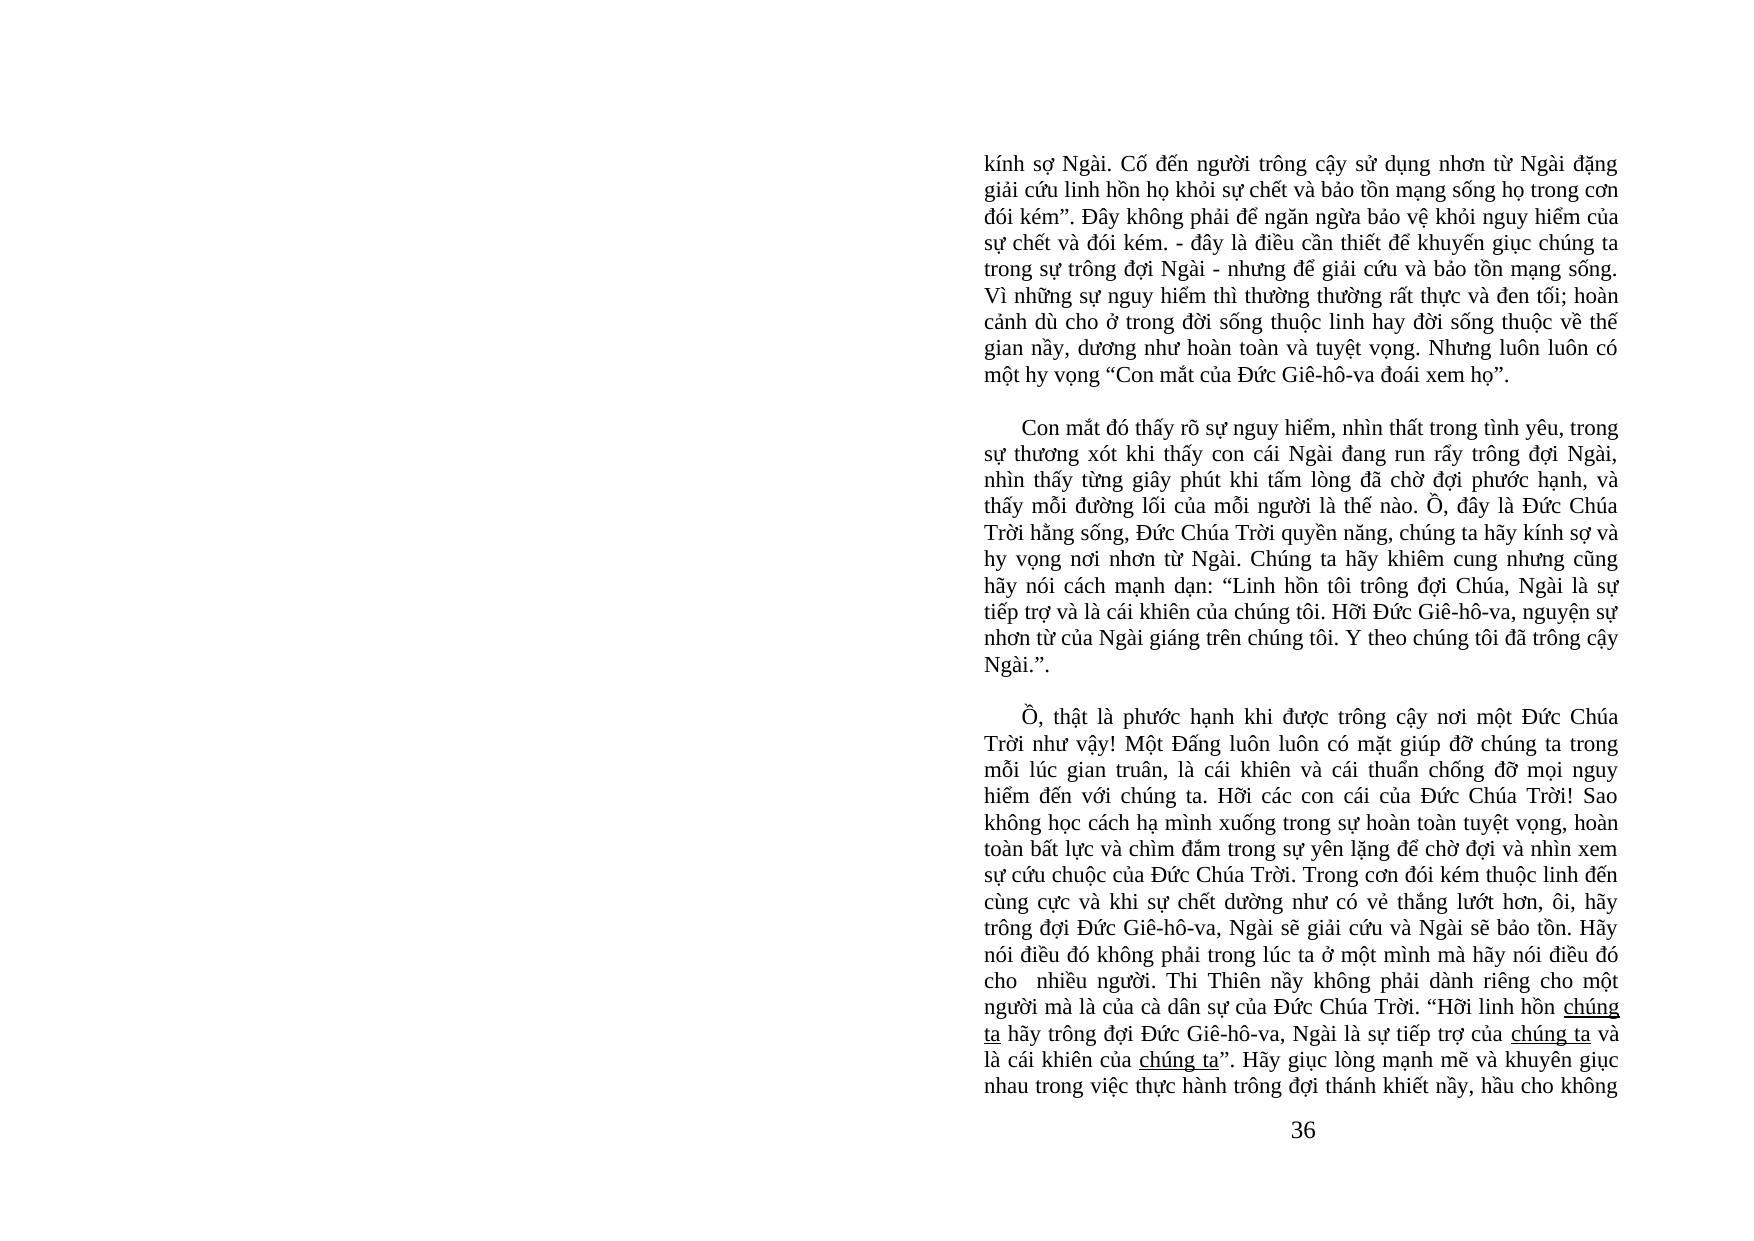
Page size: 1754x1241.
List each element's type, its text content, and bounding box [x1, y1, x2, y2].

text Con mắt đó thấy rõ sự nguy hiểm, nhìn thất trong tình yêu, trong sự thương xót khi thấy con cái Ngài đang run rẩy trông đợi Ngài, nhìn thấy từng giây phút khi tấm lòng đã chờ đợi phước hạnh, và thấy mỗi đường lối của mỗi người là thế nào. Ồ, đây là Đức Chúa Trời hằng sống, Đức Chúa Trời quyền năng, chúng ta hãy kính sợ và hy vọng nơi nhơn từ Ngài. Chúng ta hãy khiêm cung nhưng cũng hãy nói cách mạnh dạn: “Linh hồn tôi trông đợi Chúa, Ngài là sự tiếp trợ và là cái khiên của chúng tôi. Hỡi Đức Giê-hô-va, nguyện sự nhơn từ của Ngài giáng trên chúng tôi. Y theo chúng tôi đã trông cậy Ngài.”. [984, 413, 1619, 677]
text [984, 150, 1619, 387]
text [984, 703, 1619, 1099]
